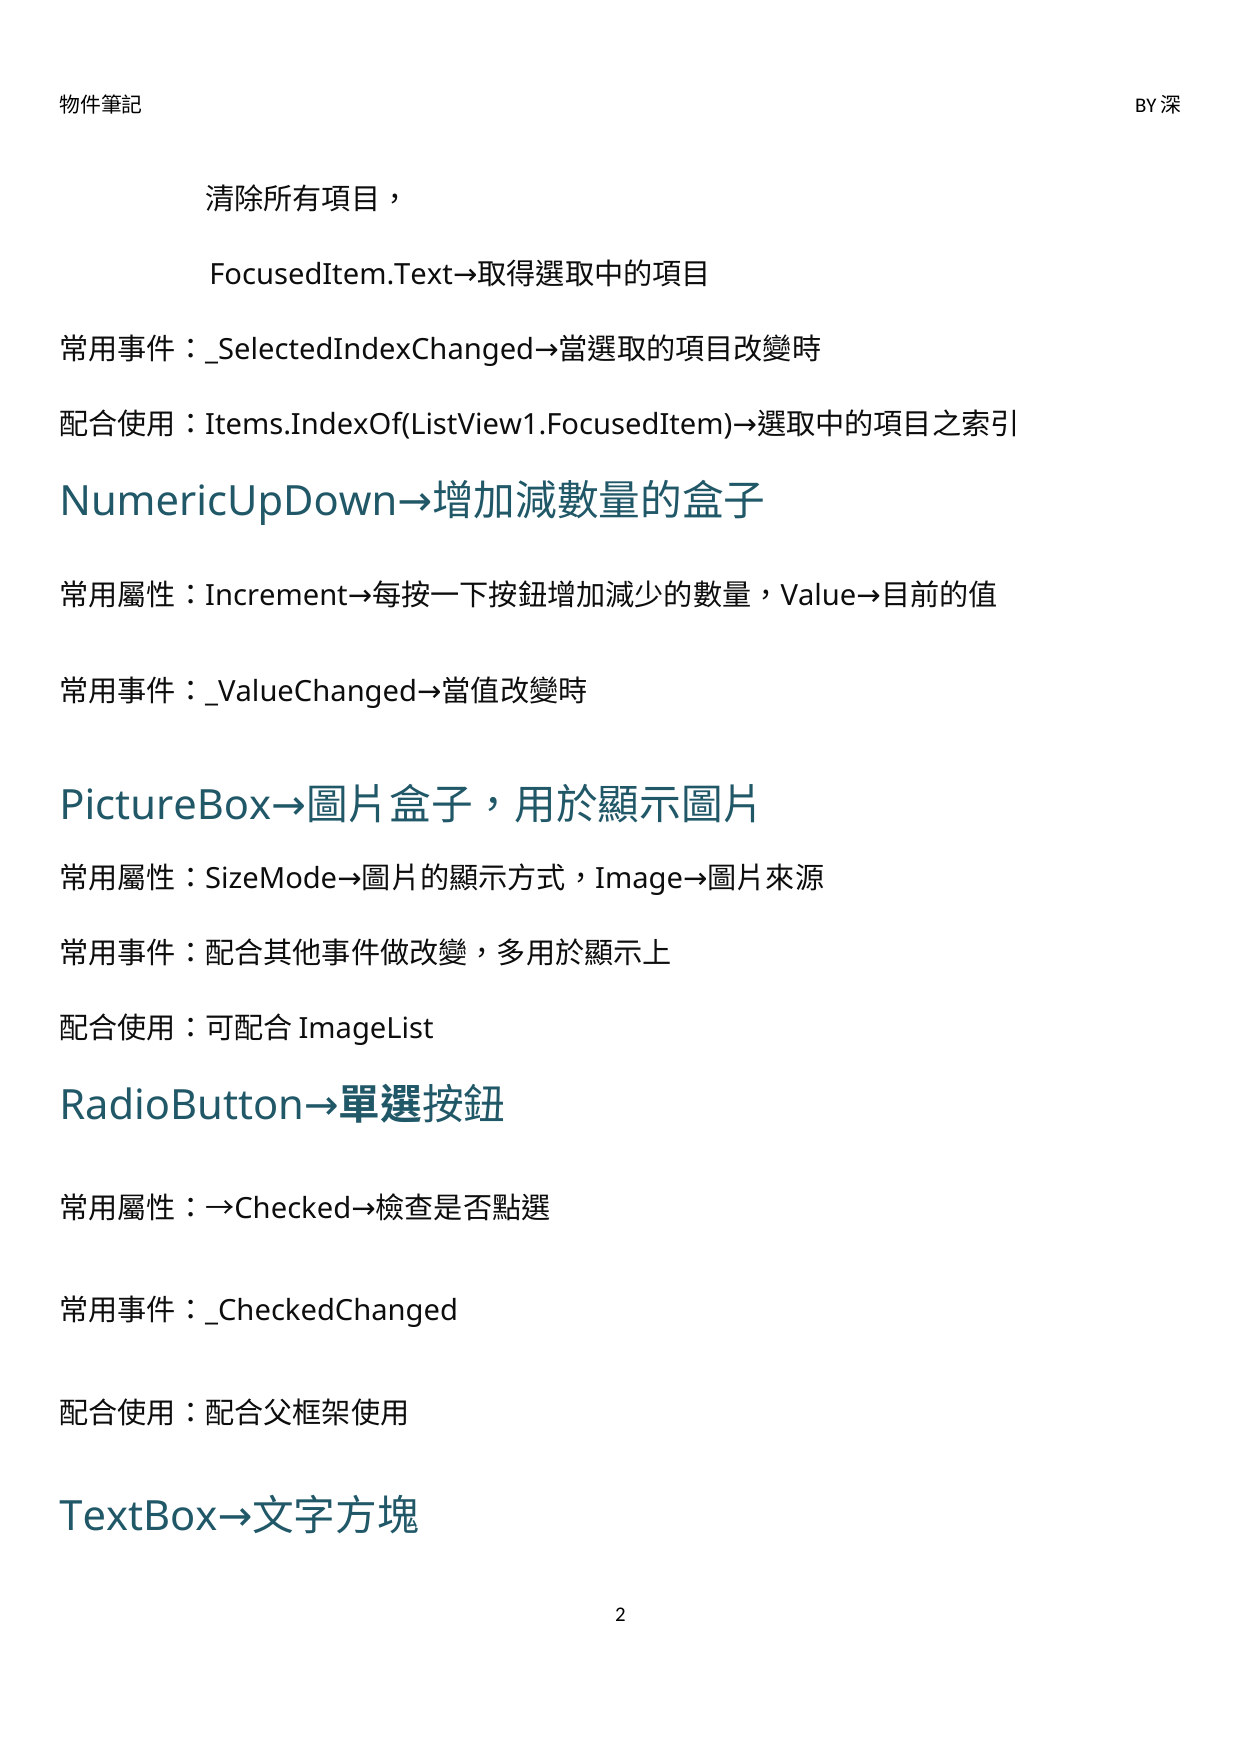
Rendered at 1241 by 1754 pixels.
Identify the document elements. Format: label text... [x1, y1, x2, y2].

text FocusedItem.Text→取得選取中的項目 [59, 234, 1181, 309]
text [59, 159, 1181, 234]
text TextBox→文字方塊 [59, 1475, 1181, 1550]
text 配合使用：配合父框架使用 [59, 1373, 1181, 1448]
text 常用事件：_ValueChanged→當值改變時 [59, 651, 1181, 726]
text 常用事件：配合其他事件做改變，多用於顯示上 [59, 914, 1181, 989]
text 常用事件：_CheckedChanged [59, 1271, 1181, 1346]
text 常用事件：_SelectedIndexChanged→當選取的項目改變時 [59, 309, 1181, 384]
text 常用屬性：→Checked→檢查是否點選 [59, 1168, 1181, 1243]
text 常用屬性：Increment→每按一下按鈕增加減少的數量，Value→目前的值 [59, 555, 1181, 630]
text RadioButton→單選按鈕 [59, 1064, 1181, 1139]
text 配合使用：Items.IndexOf(ListView1.FocusedItem)→選取中的項目之索引 [59, 384, 1181, 459]
text NumericUpDown→增加減數量的盒子 [59, 459, 1181, 534]
text 常用屬性：SizeMode→圖片的顯示方式，Image→圖片來源 [59, 839, 1181, 914]
text PictureBox→圖片盒子，用於顯示圖片 [59, 764, 1181, 839]
text 配合使用：可配合ImageList [59, 989, 1181, 1064]
